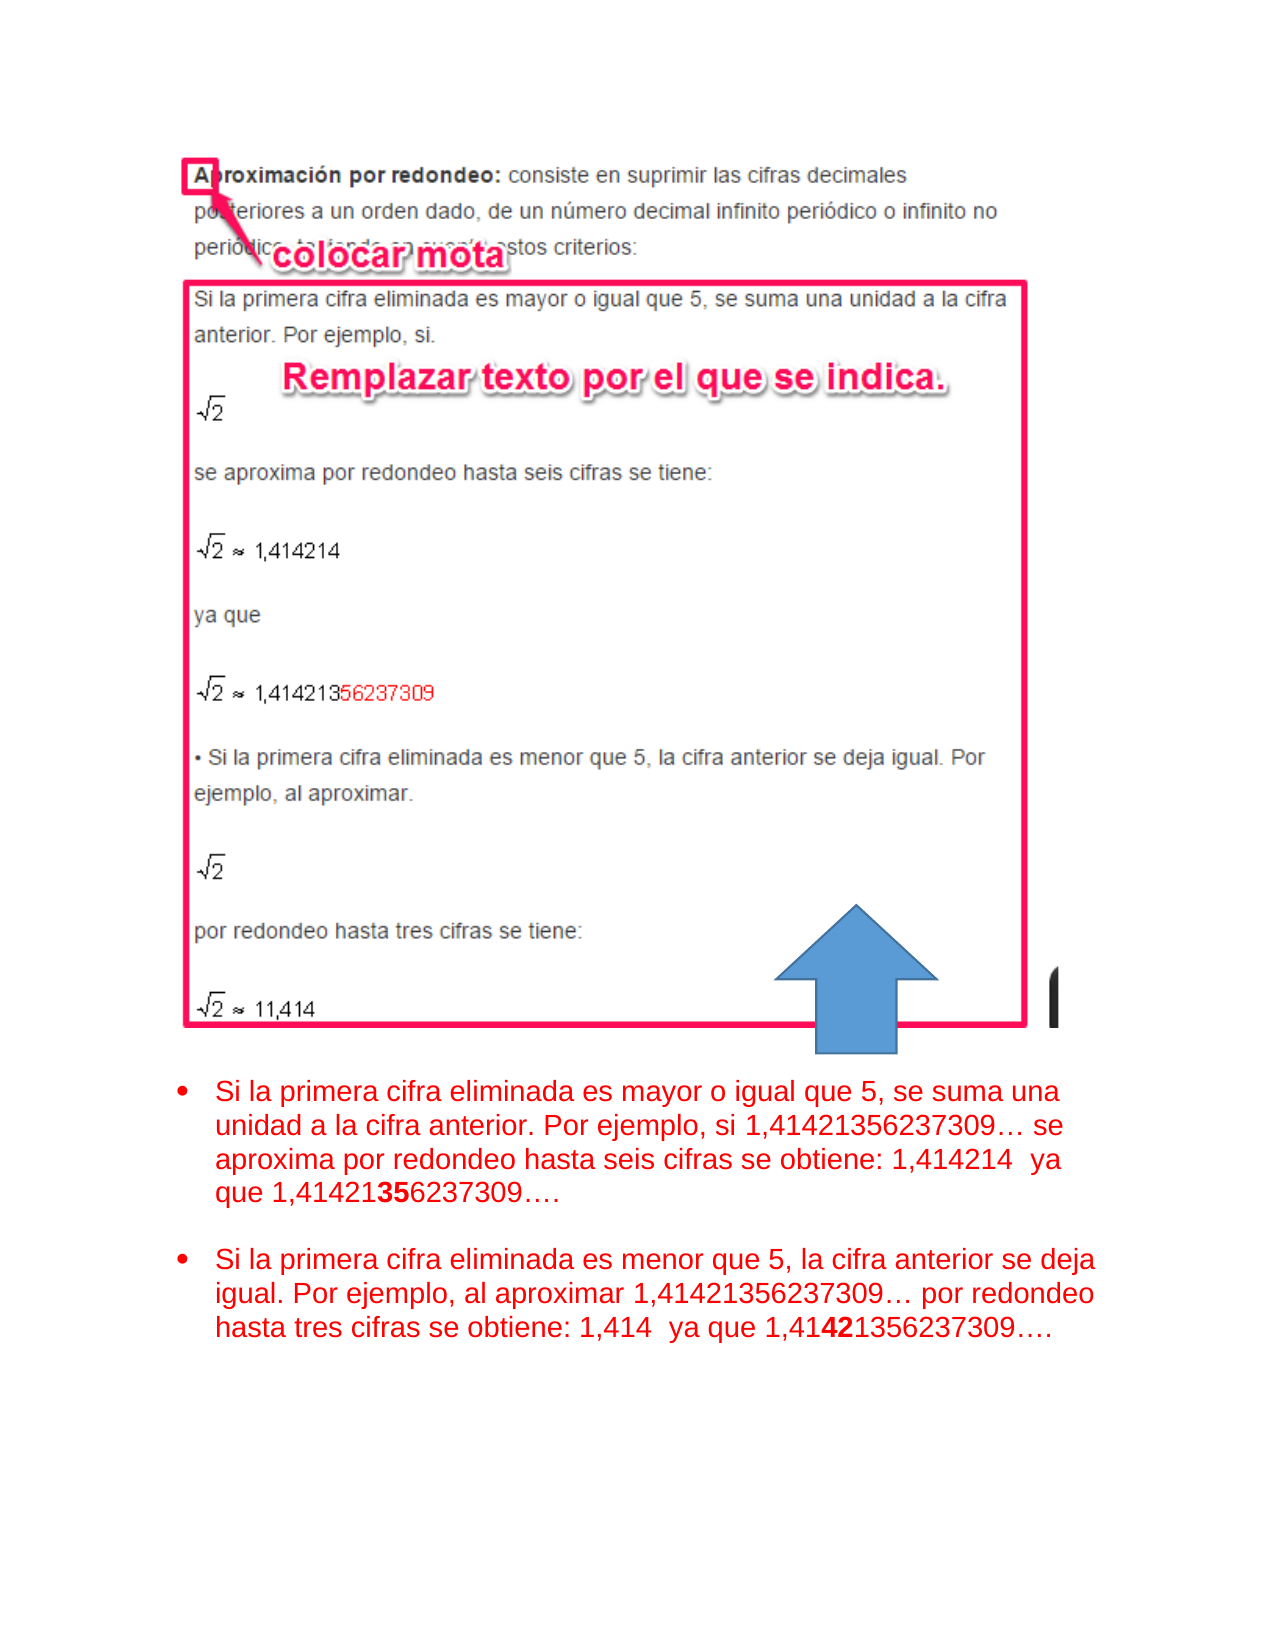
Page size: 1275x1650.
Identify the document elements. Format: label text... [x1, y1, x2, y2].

list Si la primera cifra eliminada es mayor o igual que 5, se suma una unidad a la cifra anterior. Por ejemplo, si 1,41421356237309… se aproxima por redondeo hasta seis cifras se obtiene: 1,414214 ya que 1,41421356237309…. [177, 1074, 1098, 1209]
picture [177, 147, 1059, 1028]
list Si la primera cifra eliminada es menor que 5, la cifra anterior se deja igual. Por ejemplo, al aproximar 1,41421356237309… por redondeo hasta tres cifras se obtiene: 1,414 ya que 1,41421356237309…. [177, 1242, 1098, 1343]
